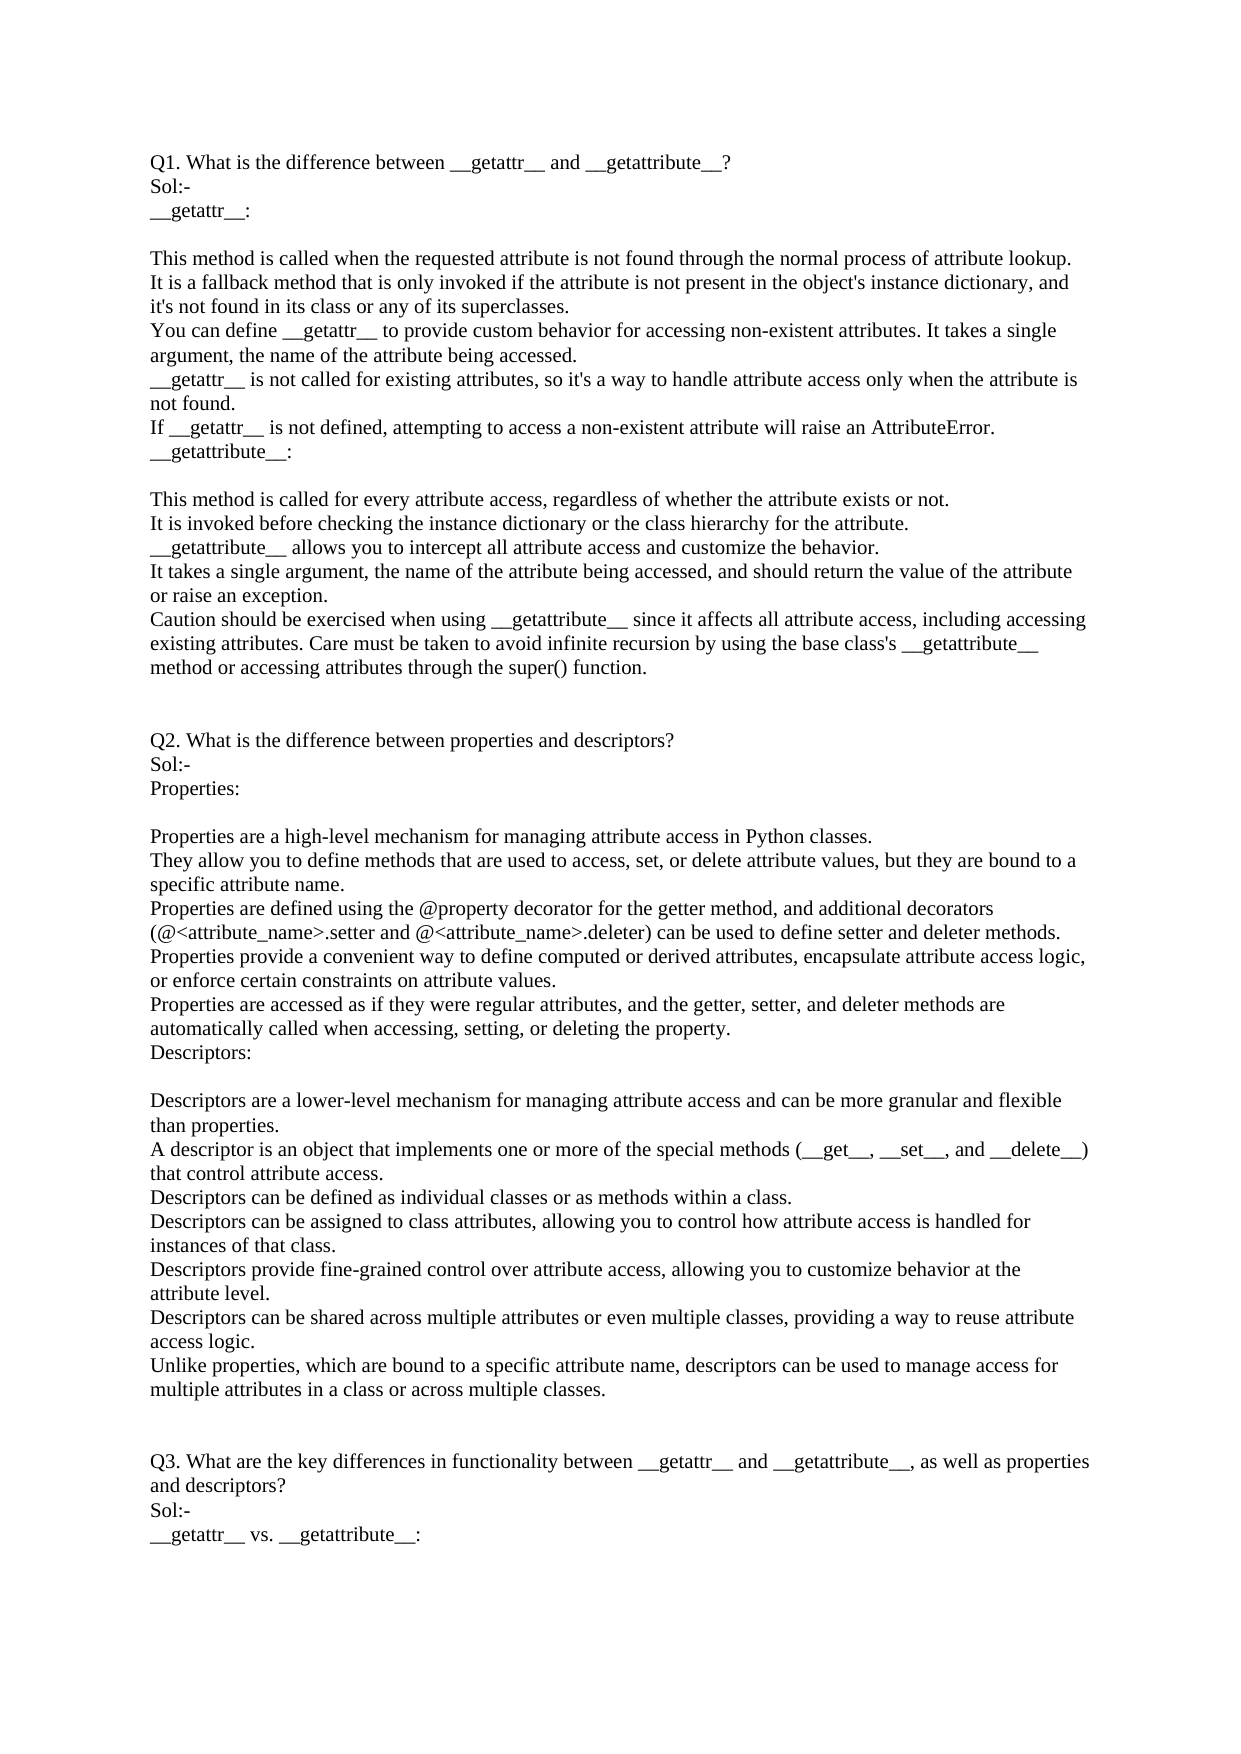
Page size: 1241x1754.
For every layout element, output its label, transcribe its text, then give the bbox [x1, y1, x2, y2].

text Descriptors: [150, 1040, 1090, 1064]
text Properties are defined using the @property decorator for the getter method, and additional decorators (@<attribute_name>.setter and @<attribute_name>.deleter) can be used to define setter and deleter methods. [150, 896, 1090, 944]
text Descriptors can be assigned to class attributes, allowing you to control how attribute access is handled for instances of that class. [150, 1209, 1090, 1257]
text Properties: [150, 776, 1090, 800]
text Properties are accessed as if they were regular attributes, and the getter, setter, and deleter methods are automatically called when accessing, setting, or deleting the property. [150, 992, 1090, 1040]
text __getattr__ is not called for existing attributes, so it's a way to handle attribute access only when the attribute is not found. [150, 367, 1090, 415]
text Caution should be exercised when using __getattribute__ since it affects all attribute access, including accessing existing attributes. Care must be taken to avoid infinite recursion by using the base class's __getattribute__ method or accessing attributes through the super() function. [150, 607, 1090, 679]
text __getattribute__ allows you to intercept all attribute access and customize the behavior. [150, 535, 1090, 559]
text Q3. What are the key differences in functionality between __getattr__ and __getattribute__, as well as properties and descriptors? [150, 1449, 1090, 1497]
text They allow you to define methods that are used to access, set, or delete attribute values, but they are bound to a specific attribute name. [150, 848, 1090, 896]
text Descriptors provide fine-grained control over attribute access, allowing you to customize behavior at the attribute level. [150, 1257, 1090, 1305]
text Unlike properties, which are bound to a specific attribute name, descriptors can be used to manage access for multiple attributes in a class or across multiple classes. [150, 1353, 1090, 1401]
text Descriptors can be shared across multiple attributes or even multiple classes, providing a way to reuse attribute access logic. [150, 1305, 1090, 1353]
text Q2. What is the difference between properties and descriptors? [150, 727, 1090, 752]
text If __getattr__ is not defined, attempting to access a non-existent attribute will raise an AttributeError. [150, 415, 1090, 439]
text You can define __getattr__ to provide custom behavior for accessing non-existent attributes. It takes a single argument, the name of the attribute being accessed. [150, 318, 1090, 367]
text Descriptors can be defined as individual classes or as methods within a class. [150, 1185, 1090, 1209]
text Sol:- [150, 1497, 1090, 1522]
text It takes a single argument, the name of the attribute being accessed, and should return the value of the attribute or raise an exception. [150, 559, 1090, 607]
text Sol:- [150, 752, 1090, 776]
text It is invoked before checking the instance dictionary or the class hierarchy for the attribute. [150, 511, 1090, 535]
text A descriptor is an object that implements one or more of the special methods (__get__, __set__, and __delete__) that control attribute access. [150, 1137, 1090, 1185]
text This method is called when the requested attribute is not found through the normal process of attribute lookup. [150, 246, 1090, 270]
text Descriptors are a lower-level mechanism for managing attribute access and can be more granular and flexible than properties. [150, 1088, 1090, 1137]
text Properties are a high-level mechanism for managing attribute access in Python classes. [150, 824, 1090, 848]
text Q1. What is the difference between __getattr__ and __getattribute__? [150, 150, 1090, 174]
text This method is called for every attribute access, regardless of whether the attribute exists or not. [150, 487, 1090, 511]
text __getattr__: [150, 198, 1090, 222]
text It is a fallback method that is only invoked if the attribute is not present in the object's instance dictionary, and it's not found in its class or any of its superclasses. [150, 270, 1090, 318]
text __getattr__ vs. __getattribute__: [150, 1522, 1090, 1546]
text Sol:- [150, 174, 1090, 198]
text Properties provide a convenient way to define computed or derived attributes, encapsulate attribute access logic, or enforce certain constraints on attribute values. [150, 944, 1090, 992]
text __getattribute__: [150, 439, 1090, 463]
